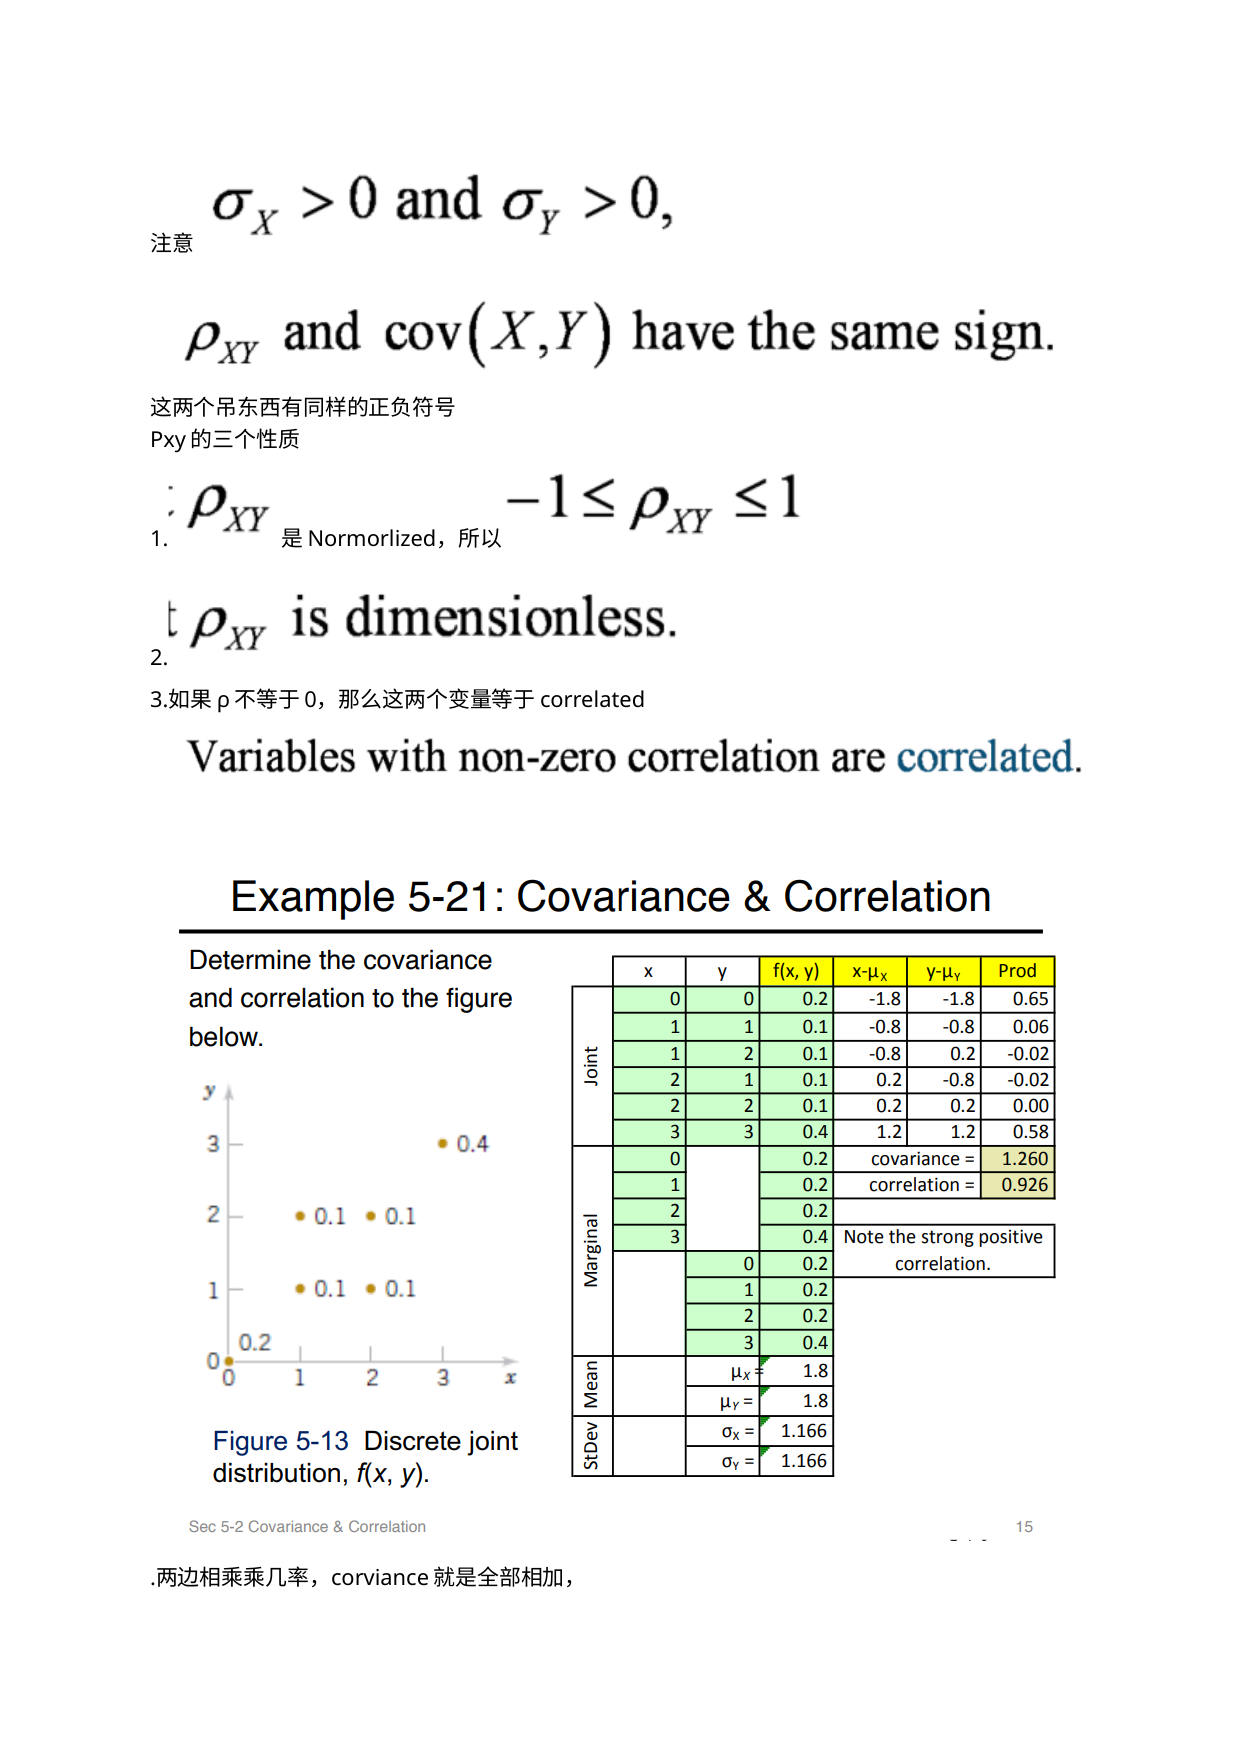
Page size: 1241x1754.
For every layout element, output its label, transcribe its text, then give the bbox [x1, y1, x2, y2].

picture [150, 292, 1091, 375]
text 3.如果ρ不等于0，那么这两个变量等于correlated [150, 682, 1090, 714]
text .两边相乘乘几率，corviance就是全部相加， [150, 1559, 1090, 1592]
picture [168, 584, 705, 666]
picture [193, 162, 710, 251]
text Ρxy的三个性质 [150, 422, 1090, 454]
picture [501, 454, 829, 547]
text 这两个吊东西有同样的正负符号 [150, 375, 1090, 422]
picture [150, 844, 1091, 1541]
picture [168, 467, 281, 547]
picture [150, 714, 1091, 791]
